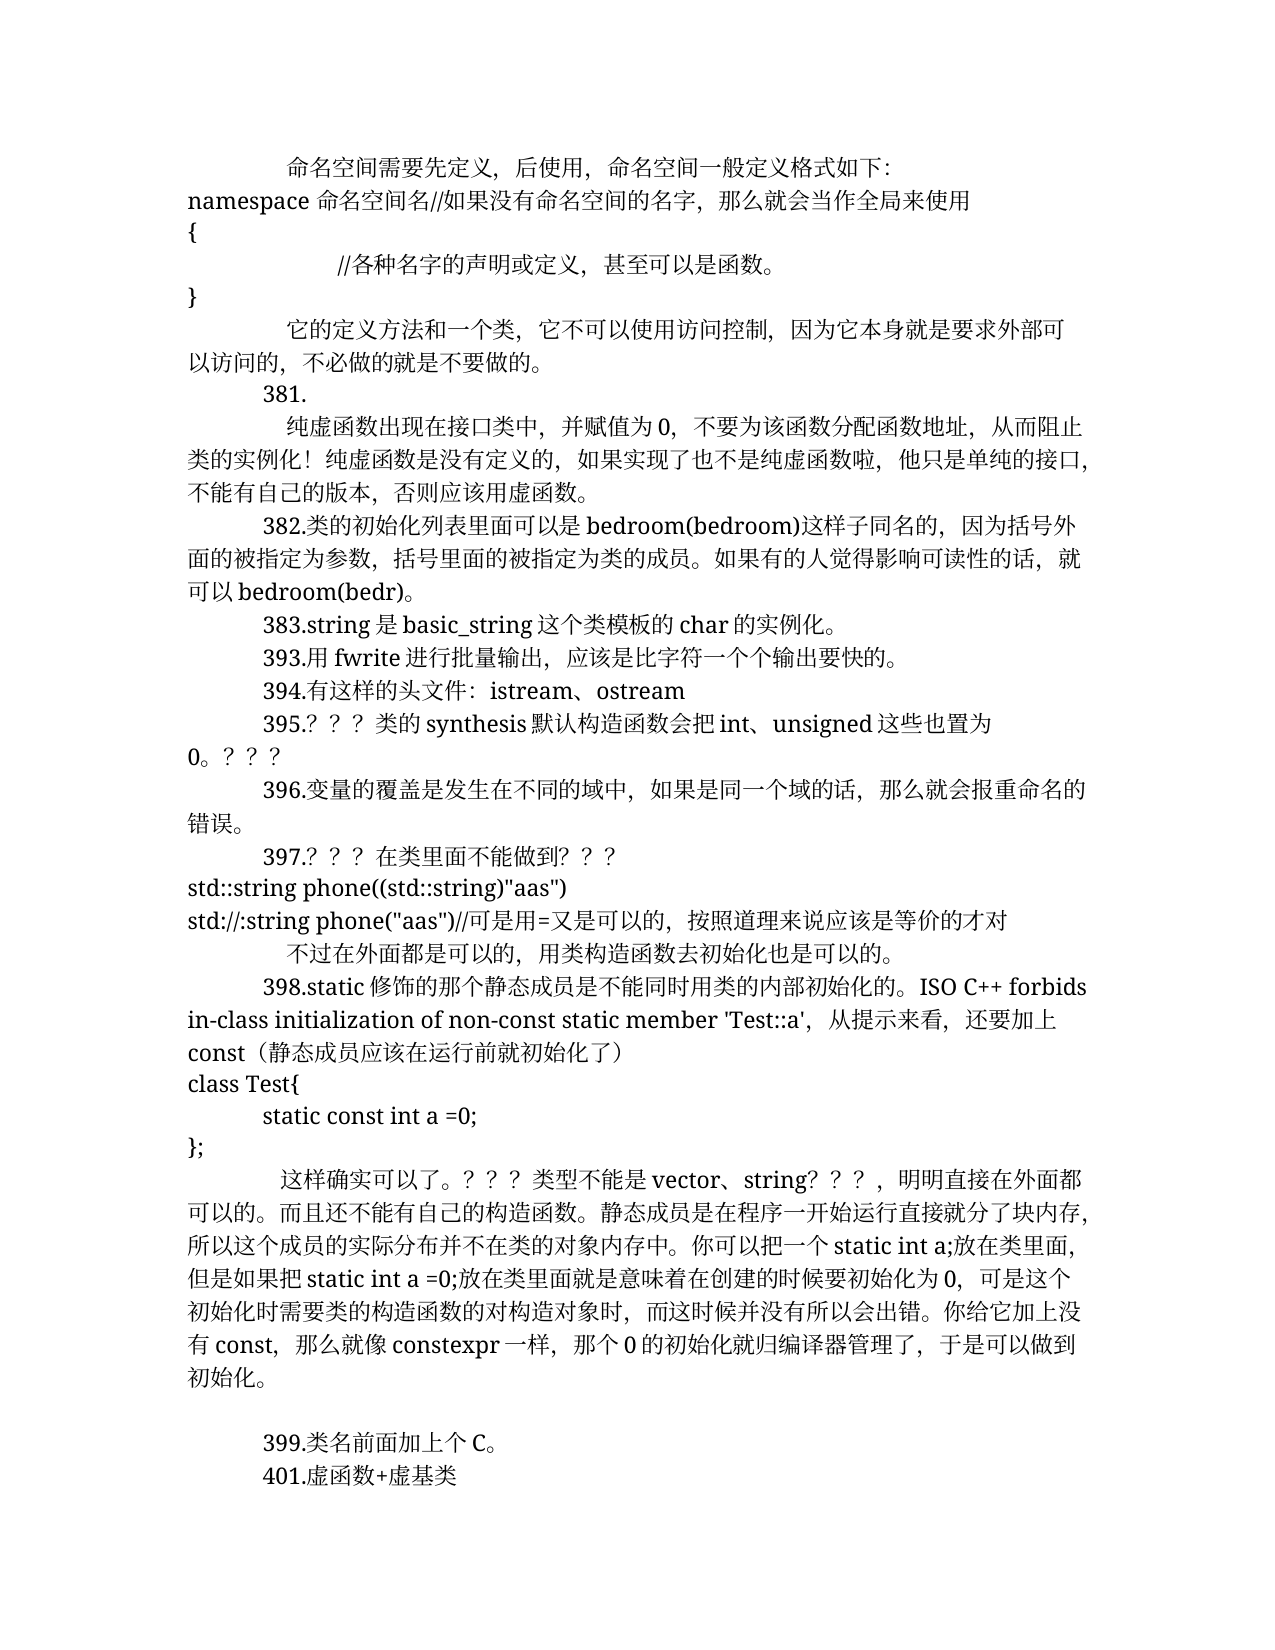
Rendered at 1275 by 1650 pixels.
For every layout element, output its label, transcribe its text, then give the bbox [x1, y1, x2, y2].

text 393.用fwrite进行批量输出，应该是比字符一个个输出要快的。 [187, 640, 1087, 673]
text 396.变量的覆盖是发生在不同的域中，如果是同一个域的话，那么就会报重命名的错误。 [187, 772, 1087, 838]
text }; [187, 1131, 1087, 1162]
text 394.有这样的头文件：istream、ostream [187, 673, 1087, 706]
text 纯虚函数出现在接口类中，并赋值为0，不要为该函数分配函数地址，从而阻止类的实例化！纯虚函数是没有定义的，如果实现了也不是纯虚函数啦，他只是单纯的接口，不能有自己的版本，否则应该用虚函数。 [187, 409, 1087, 508]
text { [187, 216, 1087, 247]
text 398.static修饰的那个静态成员是不能同时用类的内部初始化的。ISO C++ forbids in-class initialization of non-const static member 'Test::a'，从提示来看，还要加上const（静态成员应该在运行前就初始化了） [187, 969, 1087, 1068]
text 397.？？？在类里面不能做到？？？ [187, 838, 1087, 872]
text class Test{ [187, 1068, 1087, 1099]
text 399.类名前面加上个C。 [187, 1424, 1087, 1458]
text 不过在外面都是可以的，用类构造函数去初始化也是可以的。 [187, 936, 1087, 969]
text } [187, 280, 1087, 312]
text 这样确实可以了。？？？类型不能是vector、string？？？，明明直接在外面都可以的。而且还不能有自己的构造函数。静态成员是在程序一开始运行直接就分了块内存，所以这个成员的实际分布并不在类的对象内存中。你可以把一个static int a;放在类里面，但是如果把static int a =0;放在类里面就是意味着在创建的时候要初始化为0，可是这个初始化时需要类的构造函数的对构造对象时，而这时候并没有所以会出错。你给它加上没有const，那么就像constexpr一样，那个0的初始化就归编译器管理了，于是可以做到初始化。 [187, 1162, 1087, 1393]
text 它的定义方法和一个类，它不可以使用访问控制，因为它本身就是要求外部可以访问的，不必做的就是不要做的。 [187, 312, 1087, 377]
text 383.string是basic_string这个类模板的char的实例化。 [187, 607, 1087, 640]
text 命名空间需要先定义，后使用，命名空间一般定义格式如下： [187, 150, 1087, 183]
text 401.虚函数+虚基类 [187, 1458, 1087, 1491]
text std::string phone((std::string)"aas") [187, 872, 1087, 903]
text 395.？？？类的synthesis默认构造函数会把int、unsigned这些也置为0。？？？ [187, 706, 1087, 772]
text static const int a =0; [187, 1099, 1087, 1131]
text namespace 命名空间名//如果没有命名空间的名字，那么就会当作全局来使用 [187, 183, 1087, 216]
text 381. [187, 377, 1087, 409]
text std://:string phone("aas")//可是用=又是可以的，按照道理来说应该是等价的才对 [187, 903, 1087, 936]
text 382.类的初始化列表里面可以是bedroom(bedroom)这样子同名的，因为括号外面的被指定为参数，括号里面的被指定为类的成员。如果有的人觉得影响可读性的话，就可以bedroom(bedr)。 [187, 508, 1087, 607]
text //各种名字的声明或定义，甚至可以是函数。 [187, 247, 1087, 280]
